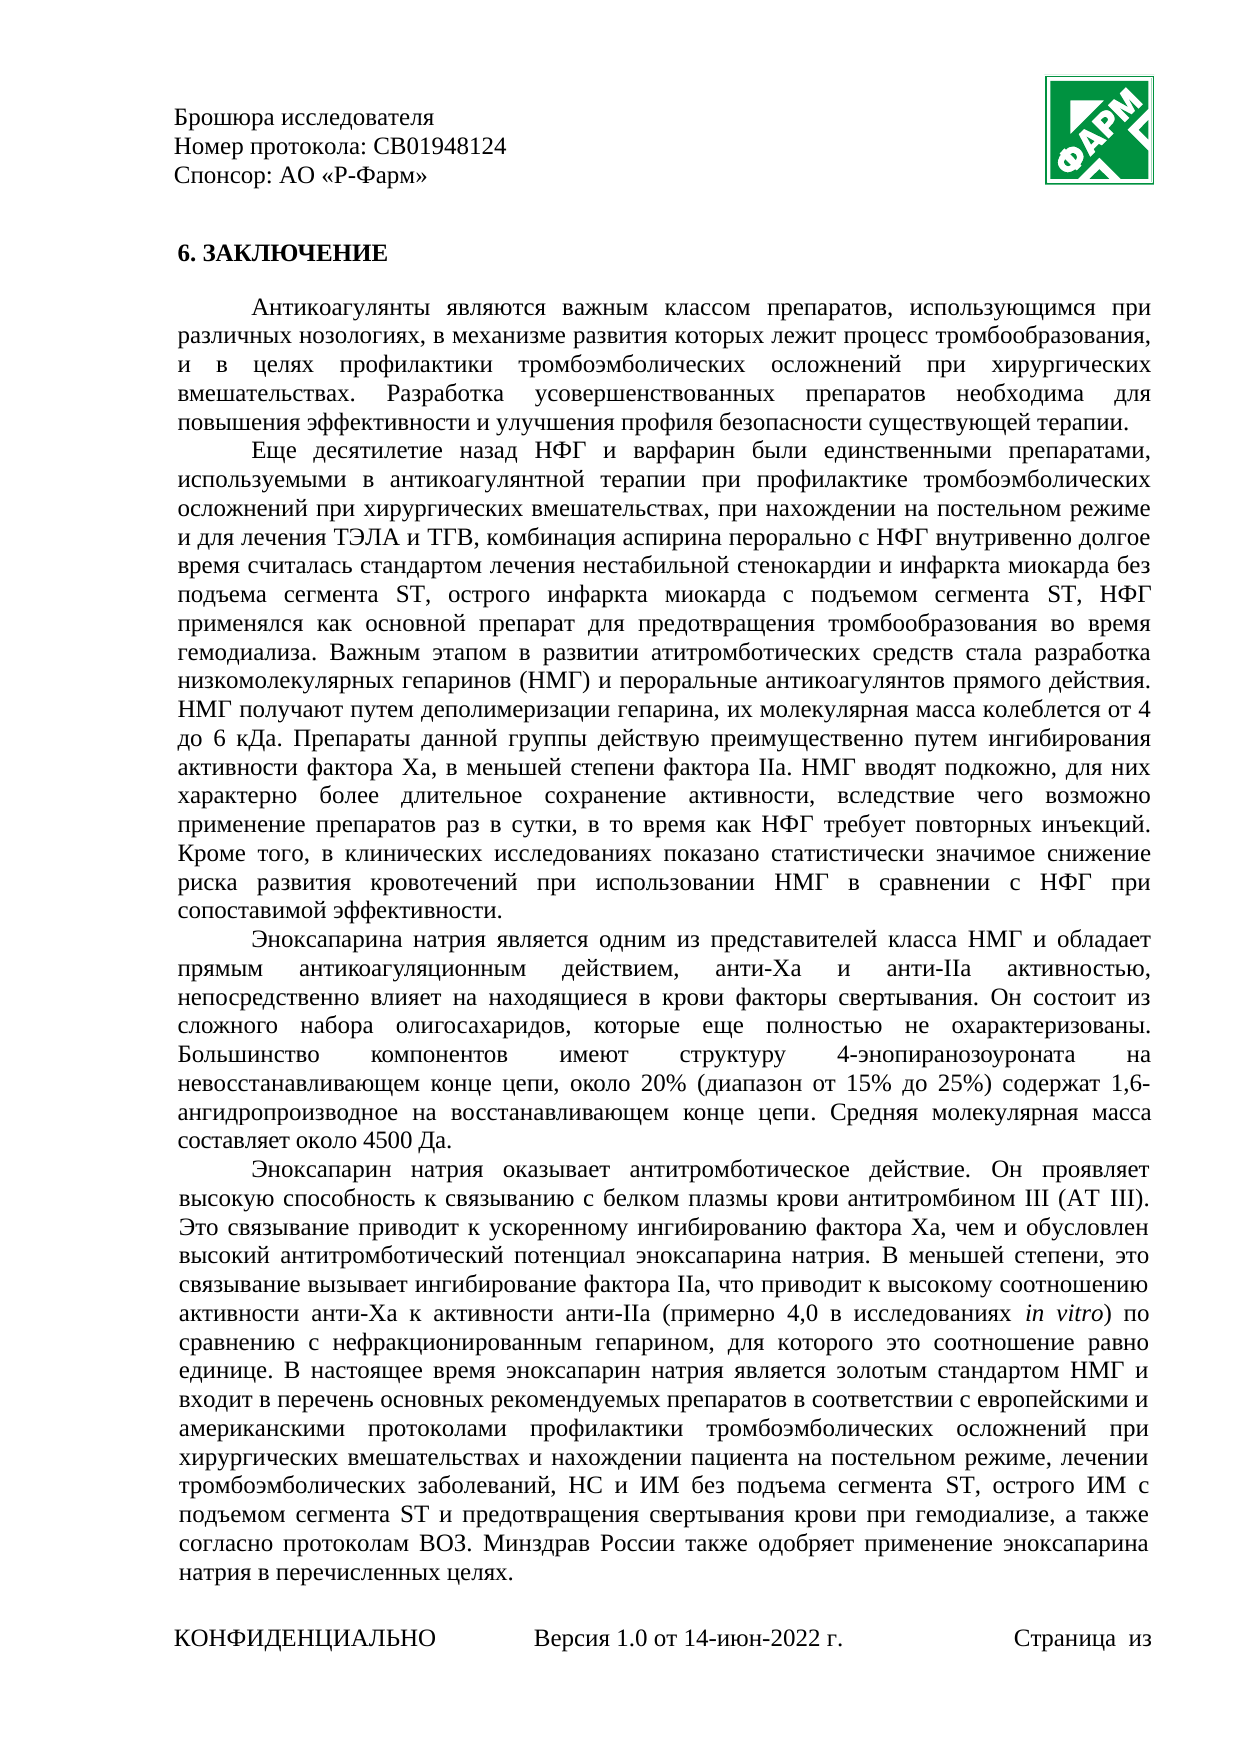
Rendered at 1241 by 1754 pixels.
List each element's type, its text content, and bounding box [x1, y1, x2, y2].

text Еще десятилетие назад НФГ и варфарин были единственными препаратами, используемыми в антикоагулянтной терапии при профилактике тромбоэмболических осложнений при хирургических вмешательствах, при нахождении на постельном режиме и для лечения ТЭЛА и ТГВ, комбинация аспирина перорально с НФГ внутривенно долгое время считалась стандартом лечения нестабильной стенокардии и инфаркта миокарда без подъема сегмента ST, острого инфаркта миокарда с подъемом сегмента ST, НФГ применялся как основной препарат для предотвращения тромбообразования во время гемодиализа. Важным этапом в развитии атитромботических средств стала разработка низкомолекулярных гепаринов (НМГ) и пероральные антикоагулянтов прямого действия. НМГ получают путем деполимеризации гепарина, их молекулярная масса колеблется от 4 до 6 кДа. Препараты данной группы действую преимущественно путем ингибирования активности фактора Ха, в меньшей степени фактора IIа. НМГ вводят подкожно, для них характерно более длительное сохранение активности, вследствие чего возможно применение препаратов раз в сутки, в то время как НФГ требует повторных инъекций. Кроме того, в клинических исследованиях показано статистически значимое снижение риска развития кровотечений при использовании НМГ в сравнении с НФГ при сопоставимой эффективности. [177, 435, 1152, 924]
text Антикоагулянты являются важным классом препаратов, использующимся при различных нозологиях, в механизме развития которых лежит процесс тромбообразования, и в целях профилактики тромбоэмболических осложнений при хирургических вмешательствах. Разработка усовершенствованных препаратов необходима для повышения эффективности и улучшения профиля безопасности существующей терапии. [177, 292, 1152, 435]
text Эноксапарин натрия оказывает антитромботическое действие. Он проявляет высокую способность к связыванию с белком плазмы крови антитромбином III (АТ III). Это связывание приводит к ускоренному ингибированию фактора Ха, чем и обусловлен высокий антитромботический потенциал эноксапарина натрия. В меньшей степени, это связывание вызывает ингибирование фактора IIa, что приводит к высокому соотношению активности анти-Ха к активности анти-IIa (примерно 4,0 в исследованиях in vitro) по сравнению с нефракционированным гепарином, для которого это соотношение равно единице. В настоящее время эноксапарин натрия является золотым стандартом НМГ и входит в перечень основных рекомендуемых препаратов в соответствии с европейскими и американскими протоколами профилактики тромбоэмболических осложнений при хирургических вмешательствах и нахождении пациента на постельном режиме, лечении тромбоэмболических заболеваний, НС и ИМ без подъема сегмента ST, острого ИМ с подъемом сегмента ST и предотвращения свертывания крови при гемодиализе, а также согласно протоколам ВОЗ. Минздрав России также одобряет применение эноксапарина натрия в перечисленных целях. [179, 1154, 1149, 1585]
text Эноксапарина натрия является одним из представителей класса НМГ и обладает прямым антикоагуляционным действием, анти-Ха и анти-IIa активностью, непосредственно влияет на находящиеся в крови факторы свертывания. Он состоит из сложного набора олигосахаридов, которые еще полностью не охарактеризованы. Большинство компонентов имеют структуру 4-энопиранозоуроната на невосстанавливающем конце цепи, около 20% (диапазон от 15% до 25%) содержат 1,6-ангидропроизводное на восстанавливающем конце цепи. Средняя молекулярная масса составляет около 4500 Да. [177, 924, 1152, 1154]
subtitle 6. ЗАКЛЮЧЕНИЕ [177, 238, 1152, 267]
